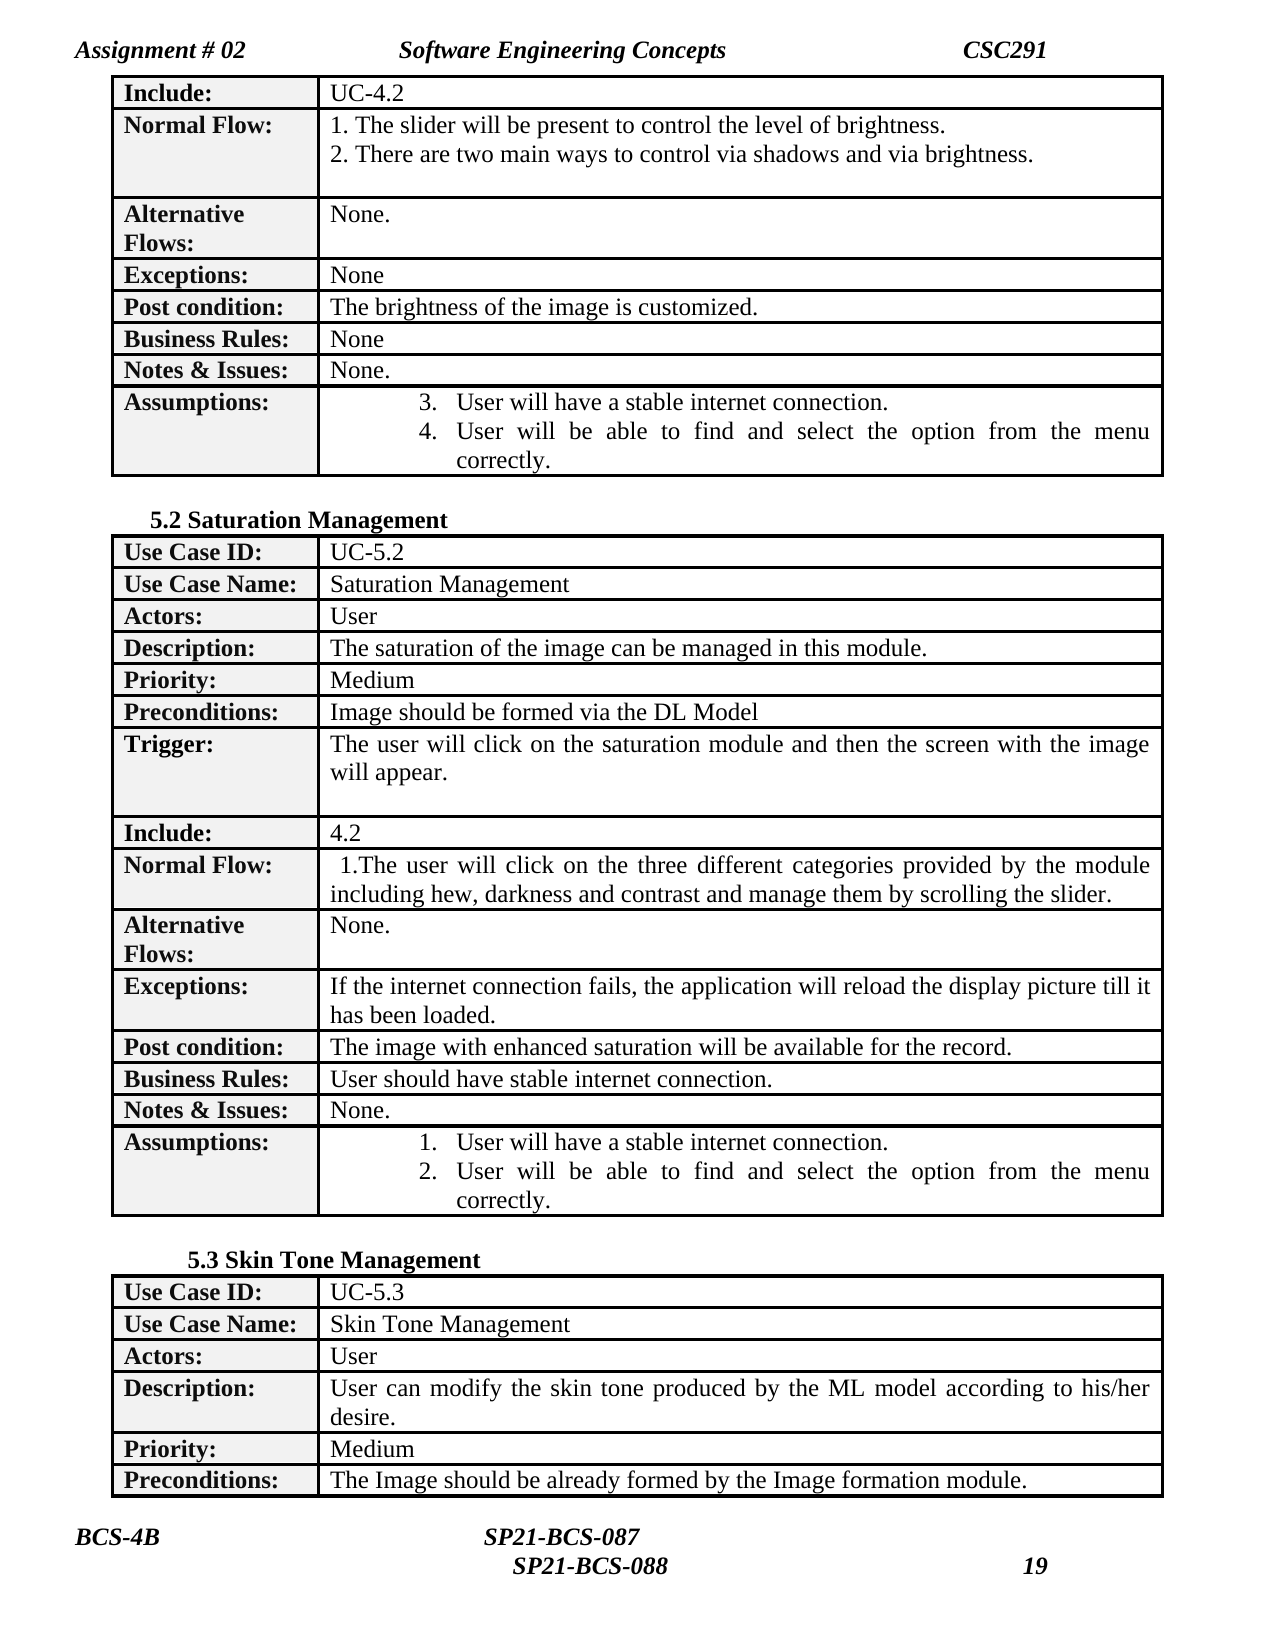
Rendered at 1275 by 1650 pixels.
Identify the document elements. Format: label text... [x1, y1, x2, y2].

table_cell Exceptions: [114, 260, 317, 289]
table_cell Preconditions: [114, 697, 317, 726]
table_cell Image should be formed via the DL Model [320, 697, 1161, 726]
table_cell Alternative Flows: [114, 199, 317, 257]
table_cell None [320, 260, 1161, 289]
table_cell UC-4.2 [320, 78, 1161, 107]
table_cell The Image should be already formed by the Image formation module. [320, 1466, 1161, 1494]
table_cell Assumptions: [114, 388, 317, 474]
table_cell Business Rules: [114, 324, 317, 352]
table_header Use Case ID: [114, 1278, 317, 1306]
table_header UC-5.3 [320, 1278, 1161, 1306]
table_cell Business Rules: [114, 1064, 317, 1092]
table_cell Description: [114, 1373, 317, 1431]
table_header Use Case ID: [114, 538, 317, 566]
table_cell User should have stable internet connection. [320, 1064, 1161, 1092]
table_cell Medium [320, 665, 1161, 694]
table_cell Notes & Issues: [114, 1096, 317, 1124]
table_cell Post condition: [114, 292, 317, 321]
table_cell Skin Tone Management [320, 1309, 1161, 1338]
table_cell Priority: [114, 665, 317, 694]
table_cell Actors: [114, 1341, 317, 1370]
table_cell Saturation Management [320, 569, 1161, 598]
table_cell User can modify the skin tone produced by the ML model according to his/her desire. [320, 1373, 1161, 1431]
table_cell None. [320, 199, 1161, 257]
table_cell Include: [114, 78, 317, 107]
table_cell None [320, 324, 1161, 352]
table_cell Post condition: [114, 1032, 317, 1061]
table_cell Include: [114, 818, 317, 847]
table_cell Description: [114, 633, 317, 662]
table_cell Use Case Name: [114, 569, 317, 598]
table_cell Actors: [114, 601, 317, 630]
table_cell Assumptions: [114, 1128, 317, 1214]
table_cell 1. The slider will be present to control the level of brightness. 2. There are two main ways to control via shadows and via brightness. [320, 110, 1161, 196]
text 5.2 Saturation Management [75, 506, 1200, 534]
table_cell User will have a stable internet connection. User will be able to find and select the option from the menu correctly. [320, 388, 1161, 474]
table_cell 1.The user will click on the three different categories provided by the module including hew, darkness and contrast and manage them by scrolling the slider. [320, 850, 1161, 907]
table_cell Trigger: [114, 729, 317, 815]
table_cell Preconditions: [114, 1466, 317, 1494]
table_cell None. [320, 1096, 1161, 1124]
table_cell 4.2 [320, 818, 1161, 847]
table_cell The saturation of the image can be managed in this module. [320, 633, 1161, 662]
table_cell If the internet connection fails, the application will reload the display picture till it has been loaded. [320, 971, 1161, 1029]
table_cell User will have a stable internet connection. User will be able to find and select the option from the menu correctly. [320, 1128, 1161, 1214]
table_cell Use Case Name: [114, 1309, 317, 1338]
table_cell User [320, 1341, 1161, 1370]
table_cell The brightness of the image is customized. [320, 292, 1161, 321]
table_cell User [320, 601, 1161, 630]
table_cell None. [320, 356, 1161, 384]
table_cell Medium [320, 1434, 1161, 1462]
table_cell Normal Flow: [114, 850, 317, 907]
table_cell Normal Flow: [114, 110, 317, 196]
table_cell None. [320, 911, 1161, 968]
table_cell Exceptions: [114, 971, 317, 1029]
list 5.3 Skin Tone Management [187, 1246, 1200, 1274]
table_cell Notes & Issues: [114, 356, 317, 384]
table_cell Priority: [114, 1434, 317, 1462]
table_header UC-5.2 [320, 538, 1161, 566]
table_cell The image with enhanced saturation will be available for the record. [320, 1032, 1161, 1061]
table_cell Alternative Flows: [114, 911, 317, 968]
table_cell The user will click on the saturation module and then the screen with the image will appear. [320, 729, 1161, 815]
